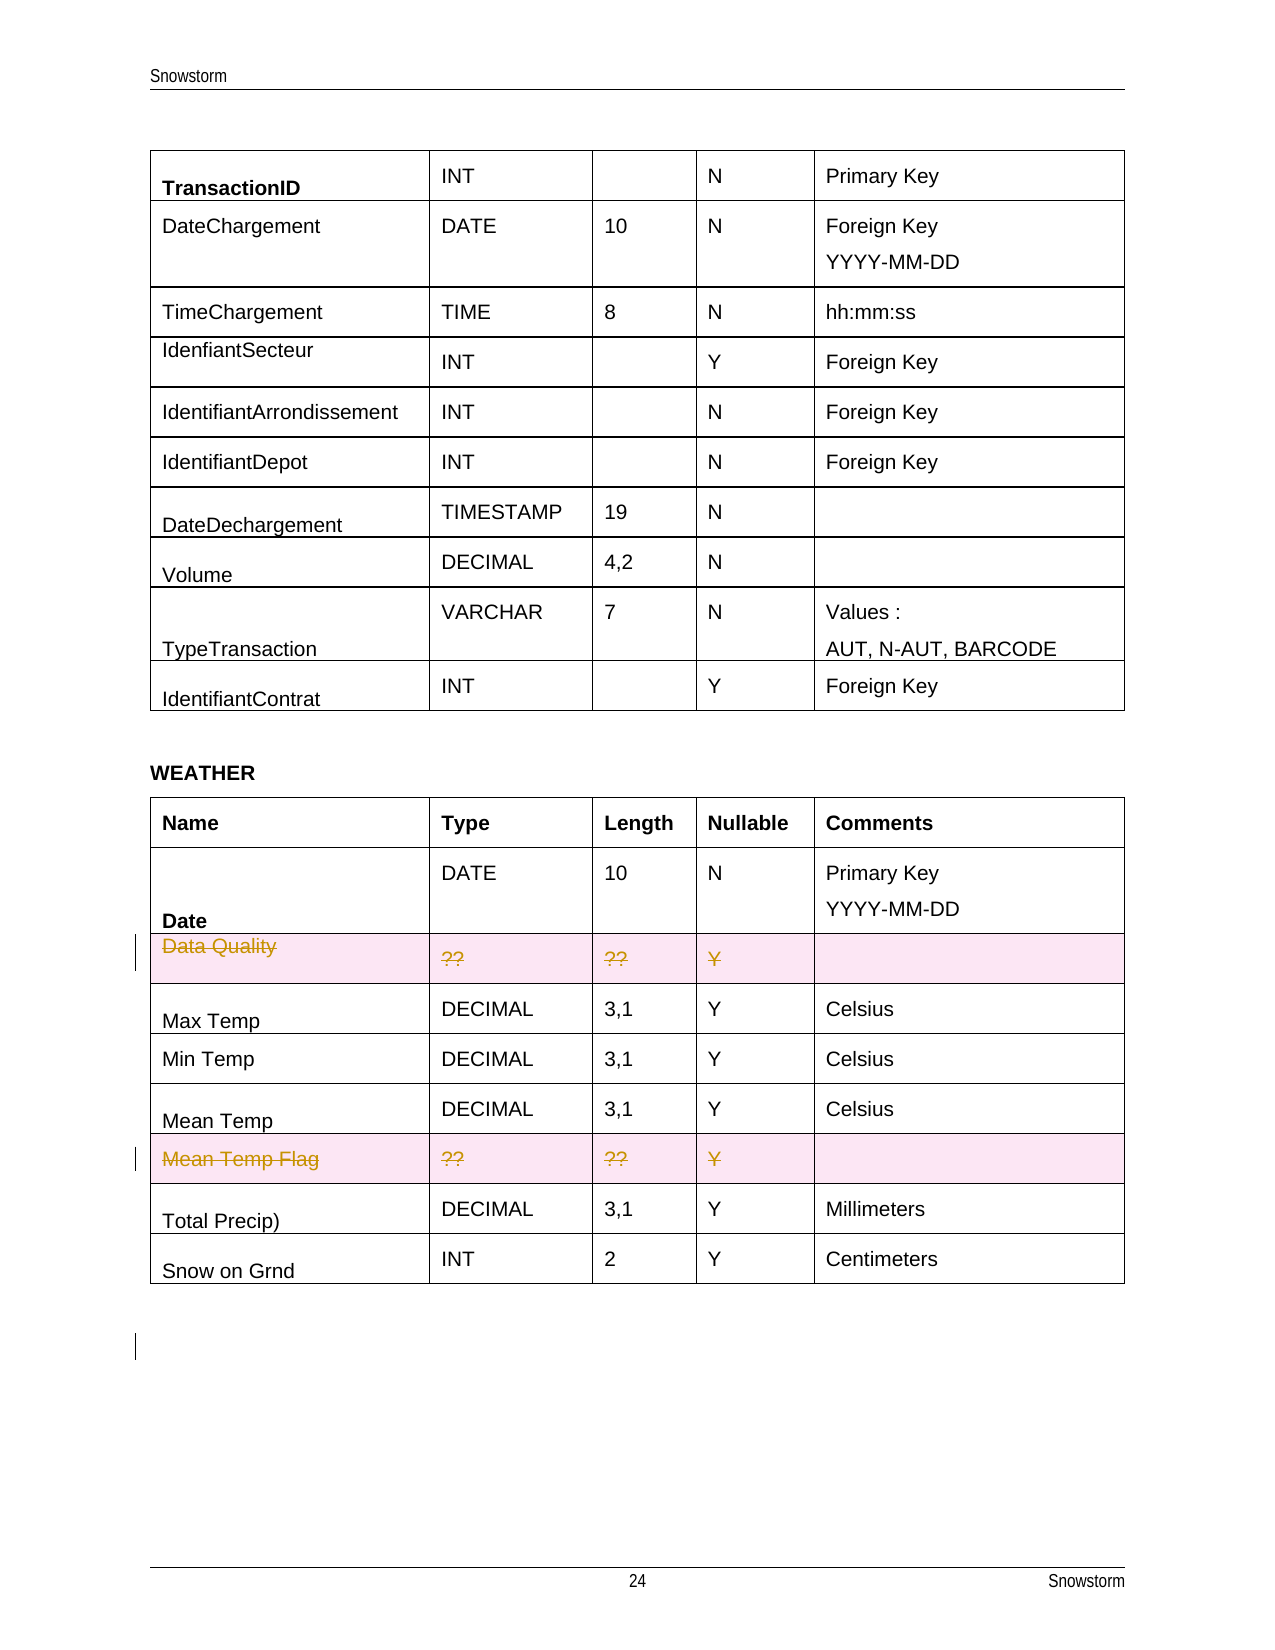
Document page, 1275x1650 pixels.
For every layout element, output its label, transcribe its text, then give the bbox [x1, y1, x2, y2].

table_cell Y [697, 338, 814, 386]
table_cell N [697, 151, 814, 200]
table_cell Min Temp [151, 1034, 429, 1083]
table_cell Celsius [815, 1084, 1124, 1133]
table_cell 2 [593, 1234, 696, 1283]
table_cell IdentifiantArrondissement [151, 388, 429, 436]
table_cell Celsius [815, 984, 1124, 1033]
table_cell DECIMAL [430, 1034, 592, 1083]
table_cell TransactionID [151, 151, 429, 200]
table_cell Celsius [815, 1034, 1124, 1083]
table_header Name [151, 798, 429, 847]
table_cell Total Precip) [151, 1184, 429, 1233]
table_cell 19 [593, 488, 696, 536]
table_cell DECIMAL [430, 538, 592, 586]
table_cell Y [697, 1184, 814, 1233]
table_cell Primary Key YYYY-MM-DD [815, 848, 1124, 933]
table_cell N [697, 288, 814, 336]
table_cell INT [430, 338, 592, 386]
table_cell [593, 388, 696, 436]
table_cell Volume [151, 538, 429, 586]
table_cell Y [697, 1234, 814, 1283]
table_cell Primary Key [815, 151, 1124, 200]
table_cell DECIMAL [430, 984, 592, 1033]
table_cell DateDechargement [151, 488, 429, 536]
table_cell Foreign Key [815, 661, 1124, 710]
table_cell 7 [593, 588, 696, 660]
table_cell Foreign Key [815, 338, 1124, 386]
table_cell IdentifiantContrat [151, 661, 429, 710]
table_cell Values : AUT, N-AUT, BARCODE [815, 588, 1124, 660]
table_cell Foreign Key [815, 388, 1124, 436]
table_cell Snow on Grnd [151, 1234, 429, 1283]
table_cell INT [430, 1234, 592, 1283]
table_cell TimeChargement [151, 288, 429, 336]
table_cell INT [430, 151, 592, 200]
table_cell N [697, 488, 814, 536]
table_cell INT [430, 661, 592, 710]
table_cell [593, 151, 696, 200]
table_cell INT [430, 388, 592, 436]
table_cell 10 [593, 201, 696, 286]
table_cell N [697, 201, 814, 286]
table_cell Y [697, 1084, 814, 1133]
table_cell TIMESTAMP [430, 488, 592, 536]
table_cell DATE [430, 848, 592, 933]
table_cell VARCHAR [430, 588, 592, 660]
table_cell 8 [593, 288, 696, 336]
table_cell [593, 338, 696, 386]
table_cell IdenfiantSecteur [151, 338, 429, 386]
table_cell Max Temp [151, 984, 429, 1033]
table_cell INT [430, 438, 592, 486]
table_header Type [430, 798, 592, 847]
table_cell 10 [593, 848, 696, 933]
table_cell TypeTransaction [151, 588, 429, 660]
table_cell [593, 438, 696, 486]
table_cell N [697, 438, 814, 486]
table_cell N [697, 588, 814, 660]
table_cell N [697, 848, 814, 933]
text WEATHER [150, 760, 1125, 784]
table_cell Centimeters [815, 1234, 1124, 1283]
table_cell DateChargement [151, 201, 429, 286]
table_cell 4,2 [593, 538, 696, 586]
table_cell N [697, 538, 814, 586]
table_cell DATE [430, 201, 592, 286]
table_cell Y [697, 1034, 814, 1083]
table_cell 3,1 [593, 1034, 696, 1083]
table_header Nullable [697, 798, 814, 847]
table_cell [593, 661, 696, 710]
table_cell DECIMAL [430, 1084, 592, 1133]
table_cell TIME [430, 288, 592, 336]
table_cell Mean Temp [151, 1084, 429, 1133]
table_cell DECIMAL [430, 1184, 592, 1233]
table_cell Foreign Key [815, 438, 1124, 486]
table_cell 3,1 [593, 1184, 696, 1233]
table_cell [815, 538, 1124, 586]
table_cell Millimeters [815, 1184, 1124, 1233]
table_cell [815, 488, 1124, 536]
table_cell Y [697, 984, 814, 1033]
table_cell Date [151, 848, 429, 933]
table_cell Y [697, 661, 814, 710]
table_cell 3,1 [593, 1084, 696, 1133]
table_header Length [593, 798, 696, 847]
table_cell 3,1 [593, 984, 696, 1033]
table_cell N [697, 388, 814, 436]
table_cell hh:mm:ss [815, 288, 1124, 336]
table_cell Foreign Key YYYY-MM-DD [815, 201, 1124, 286]
table_cell IdentifiantDepot [151, 438, 429, 486]
table_header Comments [815, 798, 1124, 847]
